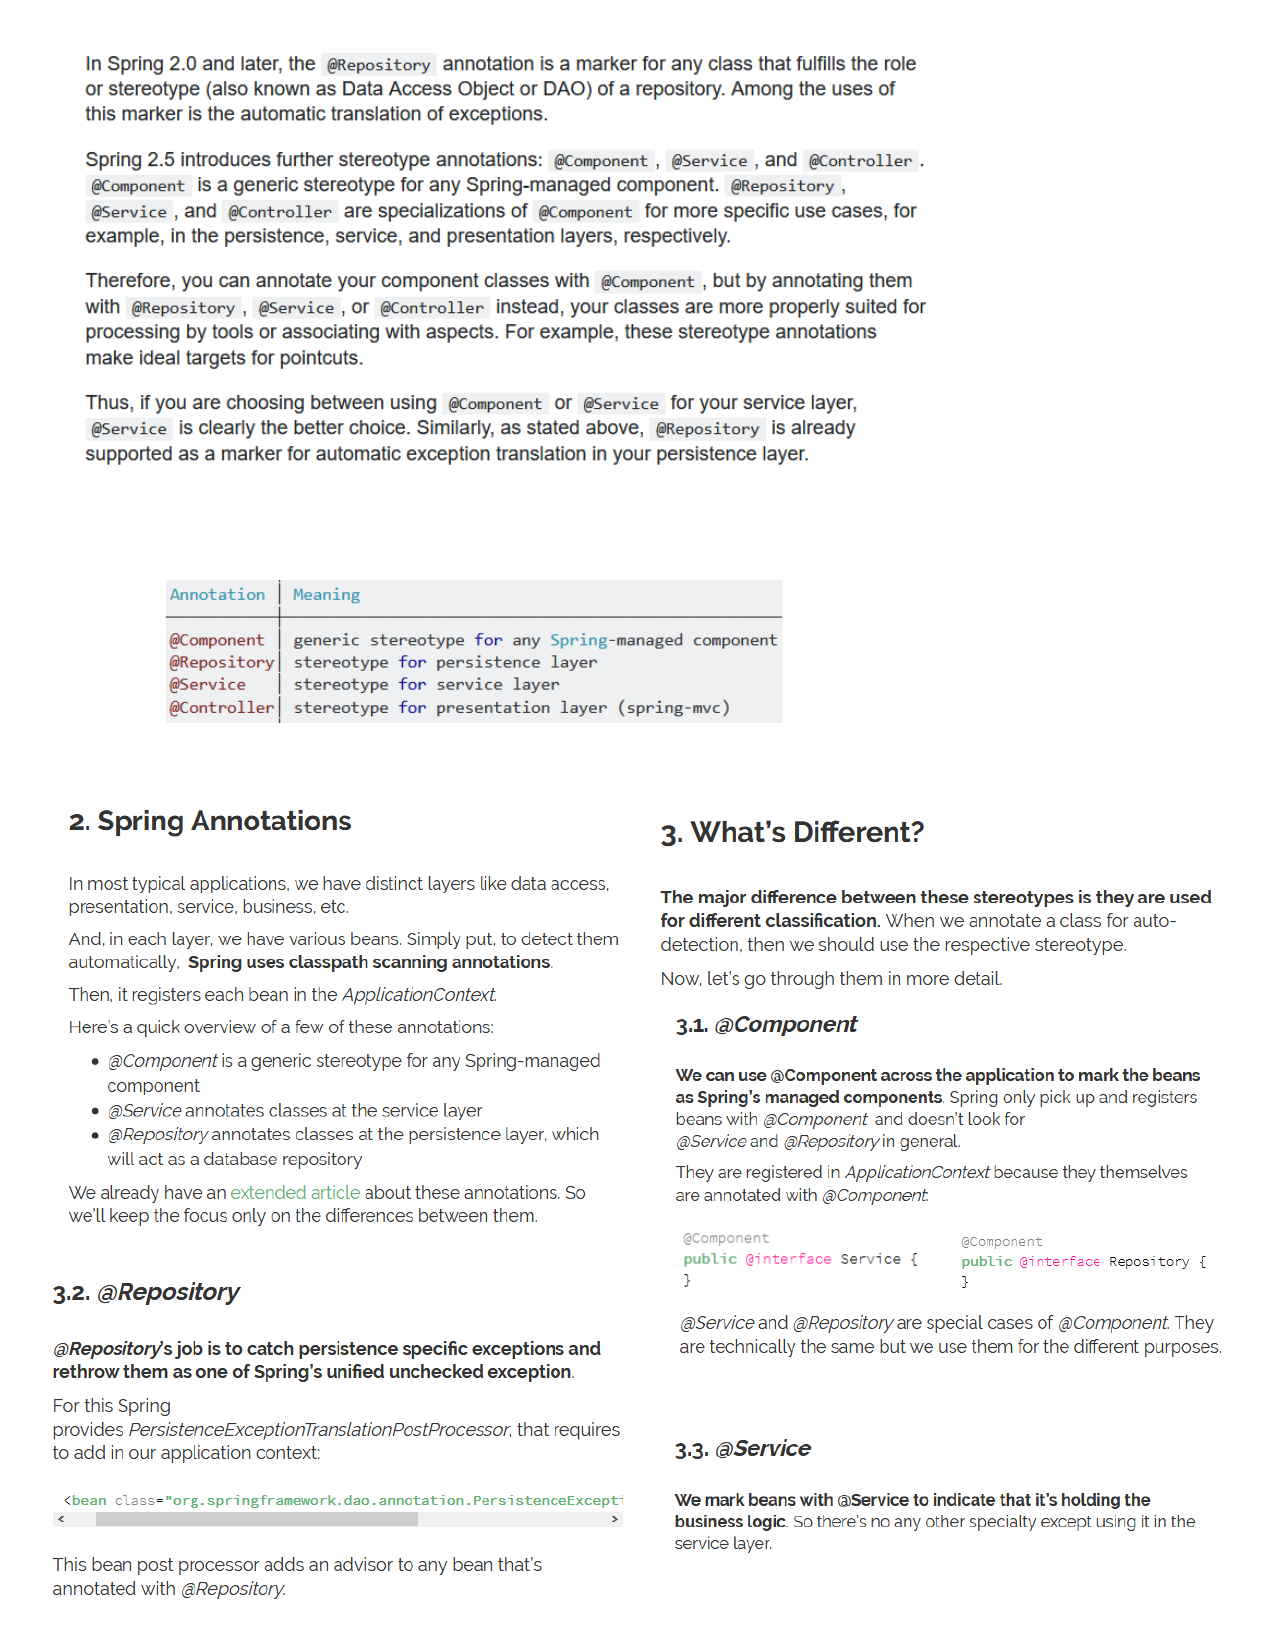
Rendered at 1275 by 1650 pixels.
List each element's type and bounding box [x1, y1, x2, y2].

picture [63, 803, 623, 1228]
picture [679, 1311, 1225, 1360]
picture [680, 1228, 924, 1293]
picture [165, 580, 783, 723]
picture [673, 1437, 1199, 1557]
picture [961, 1230, 1208, 1293]
picture [673, 1011, 1203, 1208]
picture [655, 812, 1217, 993]
picture [50, 1279, 628, 1601]
picture [78, 42, 933, 468]
